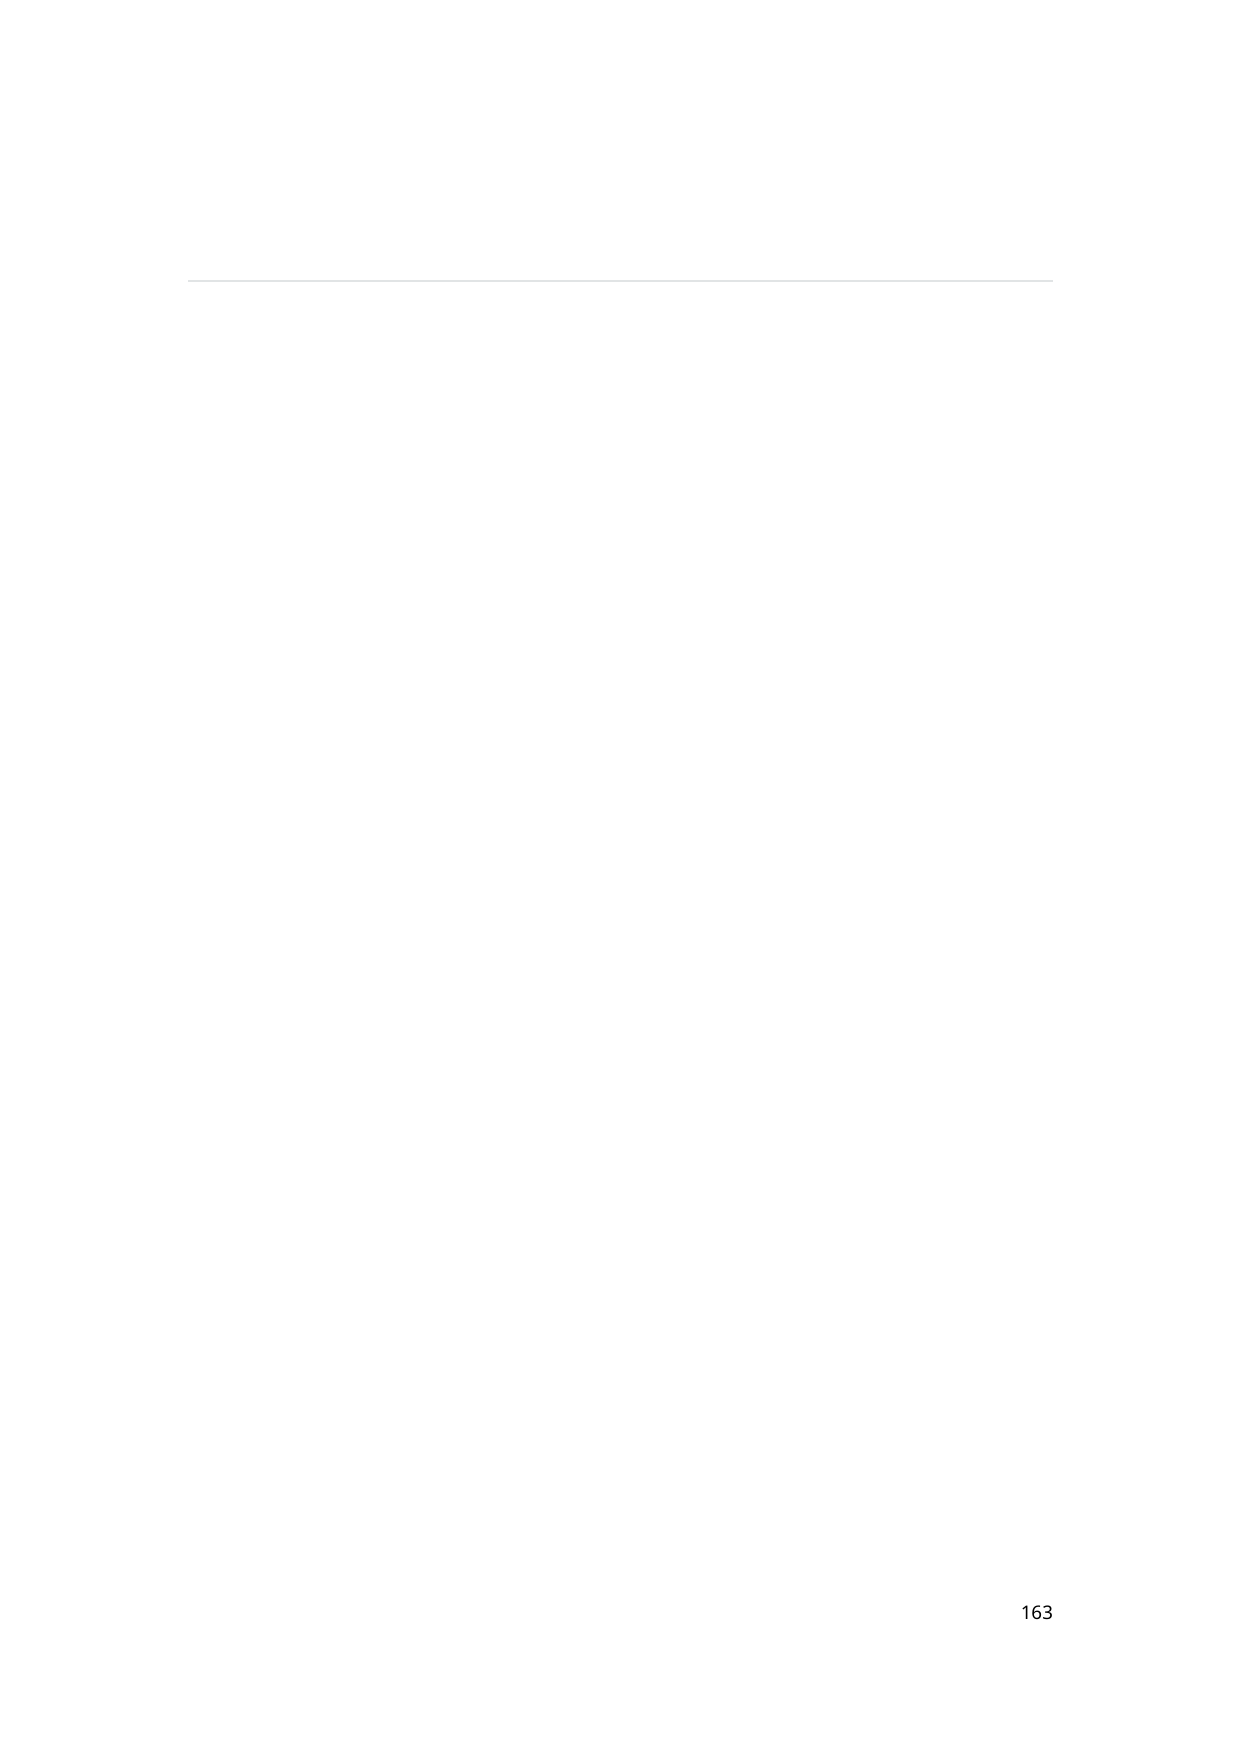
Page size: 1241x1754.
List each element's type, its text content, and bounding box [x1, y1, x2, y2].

subtitle 变换 [187, 160, 1053, 282]
